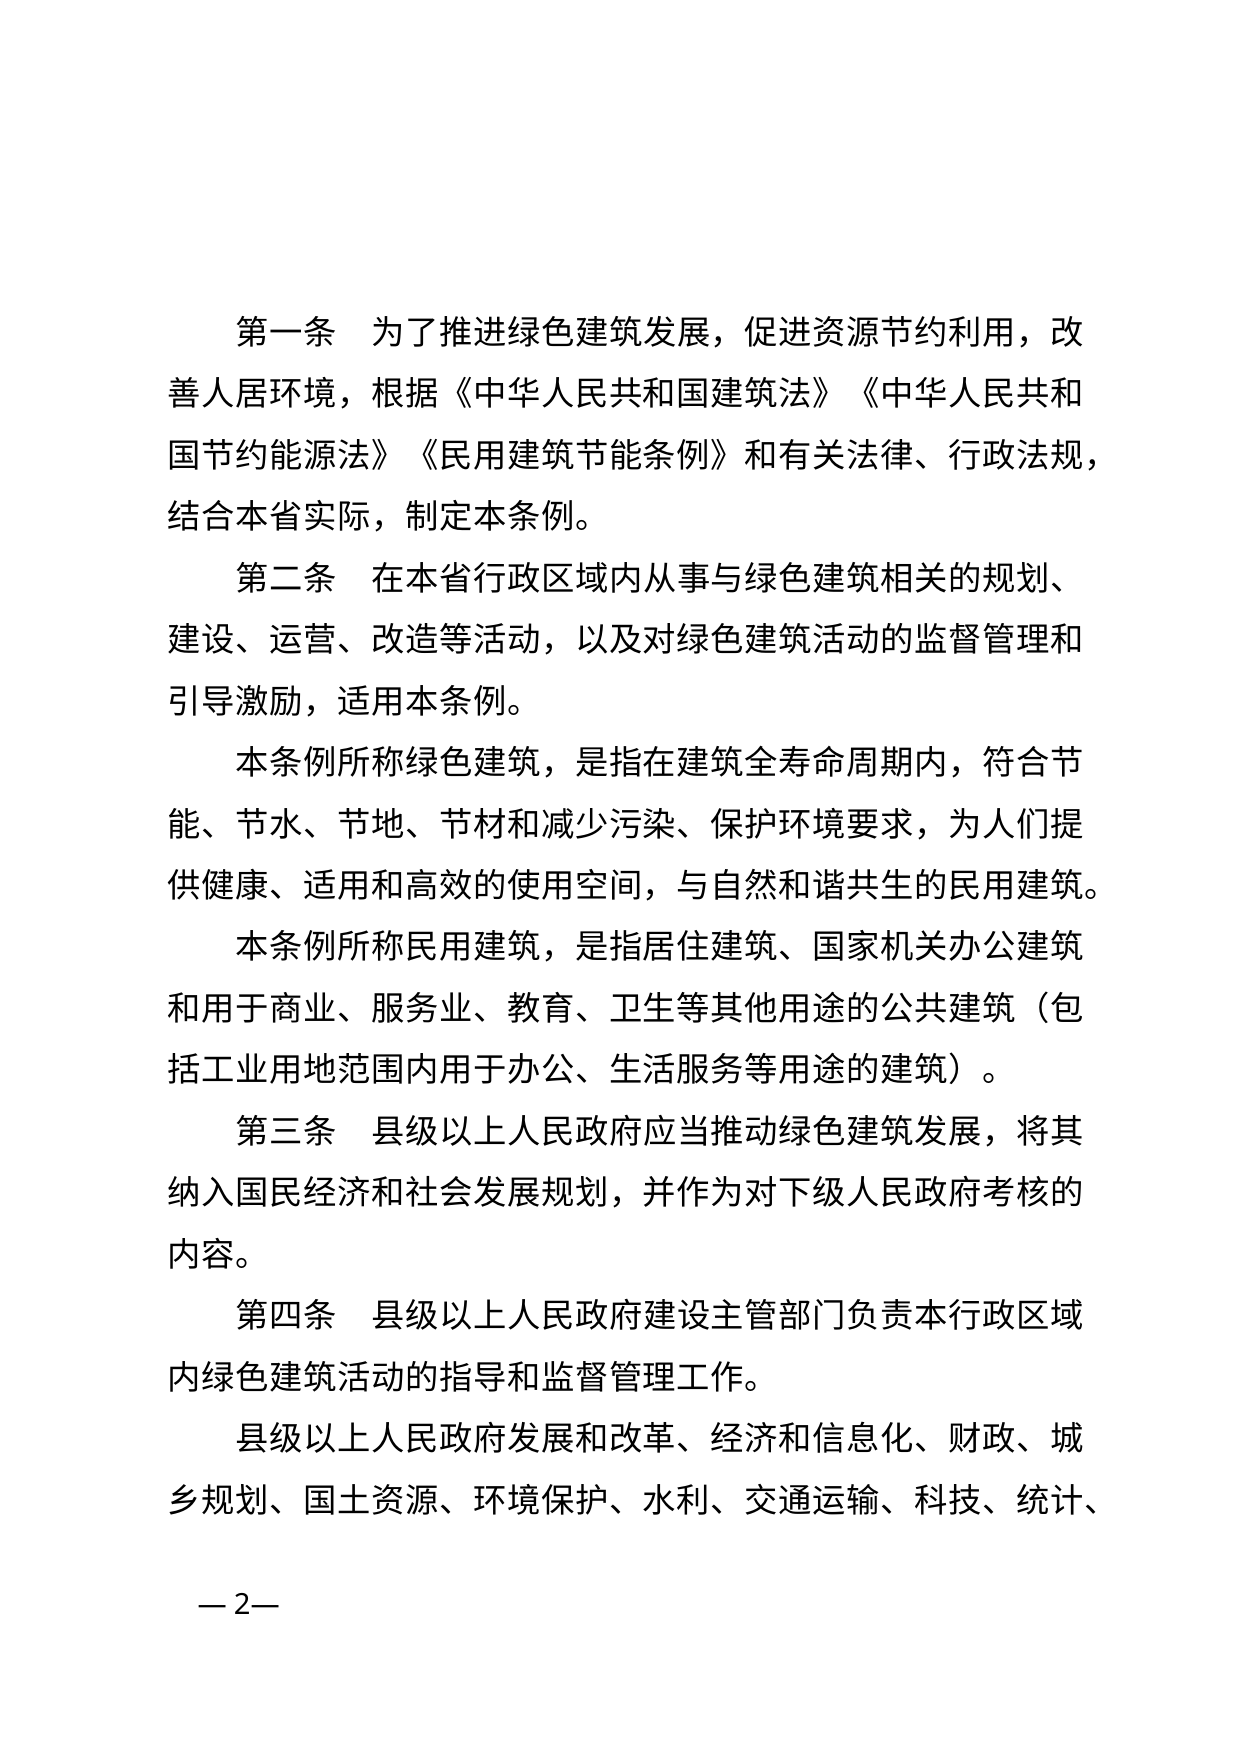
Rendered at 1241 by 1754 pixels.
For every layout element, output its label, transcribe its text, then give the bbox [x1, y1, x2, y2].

text 第二条 在本省行政区域内从事与绿色建筑相关的规划、建设、运营、改造等活动，以及对绿色建筑活动的监督管理和引导激励，适用本条例。 [168, 545, 1084, 729]
text 本条例所称绿色建筑，是指在建筑全寿命周期内，符合节能、节水、节地、节材和减少污染、保护环境要求，为人们提供健康、适用和高效的使用空间，与自然和谐共生的民用建筑。 [168, 729, 1084, 914]
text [168, 1405, 1084, 1528]
text 第一条 为了推进绿色建筑发展，促进资源节约利用，改善人居环境，根据《中华人民共和国建筑法》《中华人民共和国节约能源法》《民用建筑节能条例》和有关法律、行政法规，结合本省实际，制定本条例。 [168, 299, 1084, 545]
text 第四条 县级以上人民政府建设主管部门负责本行政区域内绿色建筑活动的指导和监督管理工作。 [168, 1282, 1084, 1405]
text 第三条 县级以上人民政府应当推动绿色建筑发展，将其纳入国民经济和社会发展规划，并作为对下级人民政府考核的内容。 [168, 1098, 1084, 1282]
text 本条例所称民用建筑，是指居住建筑、国家机关办公建筑和用于商业、服务业、教育、卫生等其他用途的公共建筑（包括工业用地范围内用于办公、生活服务等用途的建筑）。 [168, 914, 1084, 1098]
